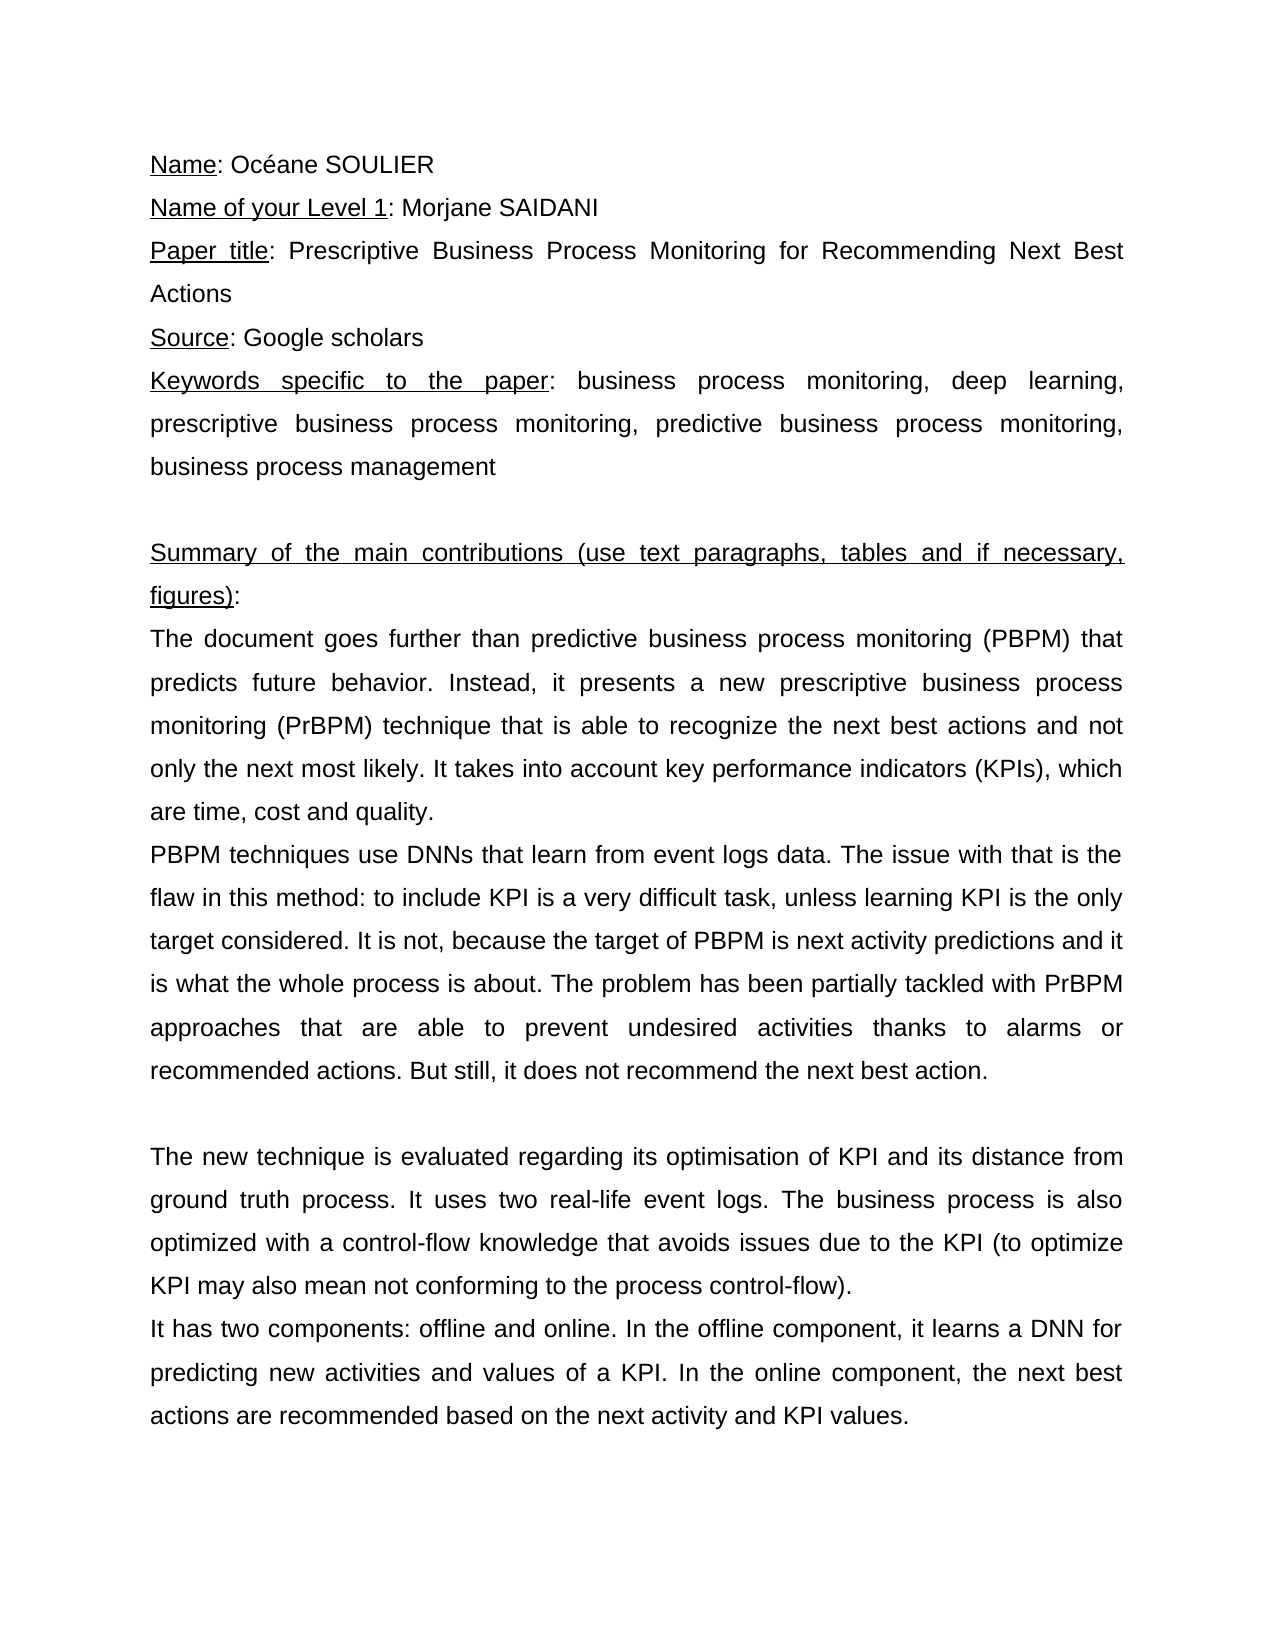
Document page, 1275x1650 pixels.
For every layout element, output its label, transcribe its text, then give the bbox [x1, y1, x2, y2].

text The document goes further than predictive business process monitoring (PBPM) that predicts future behavior. Instead, it presents a new prescriptive business process monitoring (PrBPM) technique that is able to recognize the next best actions and not only the next most likely. It takes into account key performance indicators (KPIs), which are time, cost and quality. [150, 624, 1125, 826]
text Summary of the main contributions (use text paragraphs, tables and if necessary, figures): [150, 538, 1125, 563]
text Paper title: Prescriptive Business Process Monitoring for Recommending Next Best Actions [150, 236, 1125, 308]
text The new technique is evaluated regarding its optimisation of KPI and its distance from ground truth process. It uses two real-life event logs. The business process is also optimized with a control-flow knowledge that avoids issues due to the KPI (to optimize KPI may also mean not conforming to the process control-flow). [150, 1142, 1125, 1300]
text Source: Google scholars [150, 322, 1125, 351]
text Name: Océane SOULIER [150, 150, 1125, 179]
text PBPM techniques use DNNs that learn from event logs data. The issue with that is the flaw in this method: to include KPI is a very difficult task, unless learning KPI is the only target considered. It is not, because the target of PBPM is next activity predictions and it is what the whole process is about. The problem has been partially tackled with PrBPM approaches that are able to prevent undesired activities thanks to alarms or recommended actions. But still, it does not recommend the next best action. [150, 840, 1125, 1084]
text It has two components: offline and online. In the offline component, it learns a DNN for predicting new activities and values of a KPI. In the online component, the next best actions are recommended based on the next activity and KPI values. [150, 1314, 1125, 1429]
text Name of your Level 1: Morjane SAIDANI [150, 193, 1125, 222]
text Summary of the main contributions (use text paragraphs, tables and if necessary, figures): [150, 564, 1125, 610]
text Keywords specific to the paper: business process monitoring, deep learning, prescriptive business process monitoring, predictive business process monitoring, business process management [150, 366, 1125, 481]
